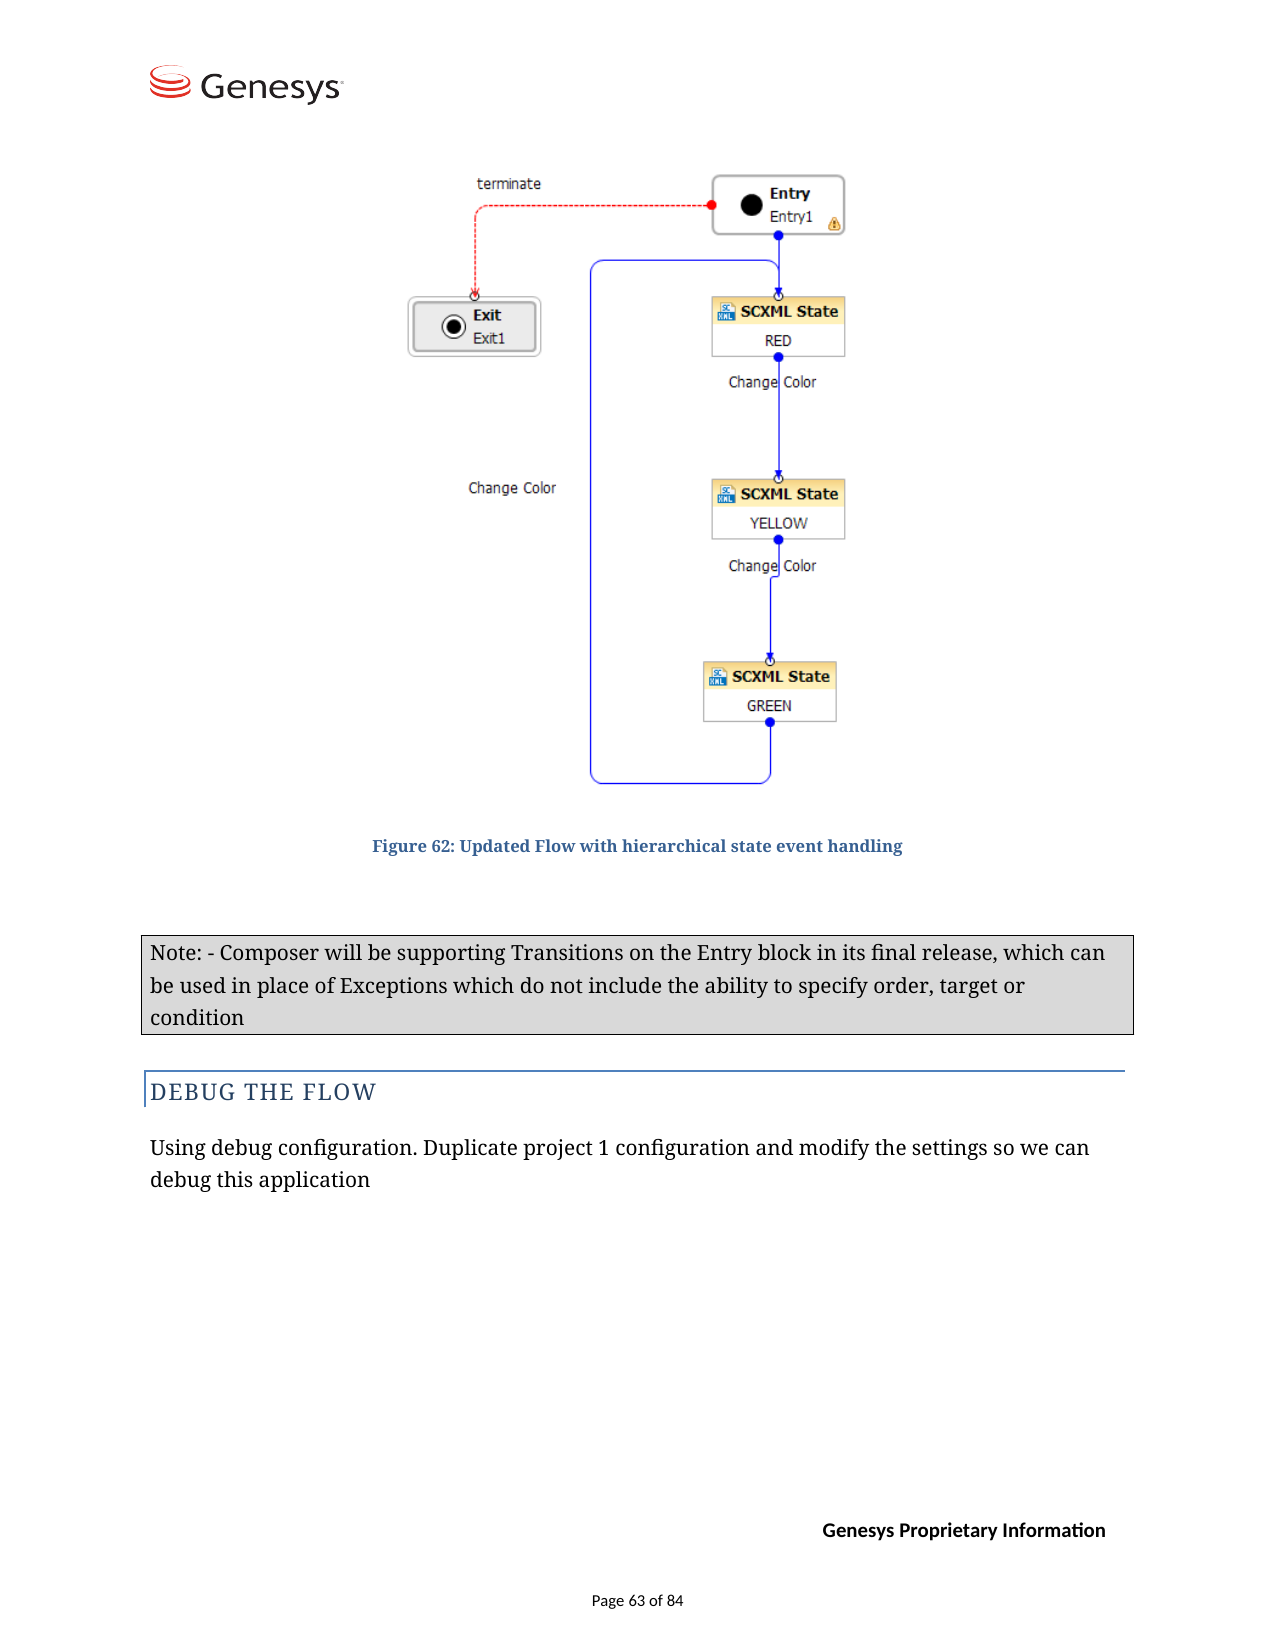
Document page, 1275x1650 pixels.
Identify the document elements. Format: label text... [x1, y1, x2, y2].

text Note: - Composer will be supporting Transitions on the Entry block in its final release, which can be used in place of Exceptions which do not include the ability to specify order, target or condition [142, 936, 1133, 1034]
picture [370, 150, 905, 811]
subtitle Debug the flow [146, 1072, 1125, 1107]
text Figure 62: Updated Flow with hierarchical state event handling [150, 835, 1125, 857]
picture [150, 65, 344, 105]
text Using debug configuration. Duplicate project 1 configuration and modify the settings so we can debug this application [150, 1133, 1125, 1194]
